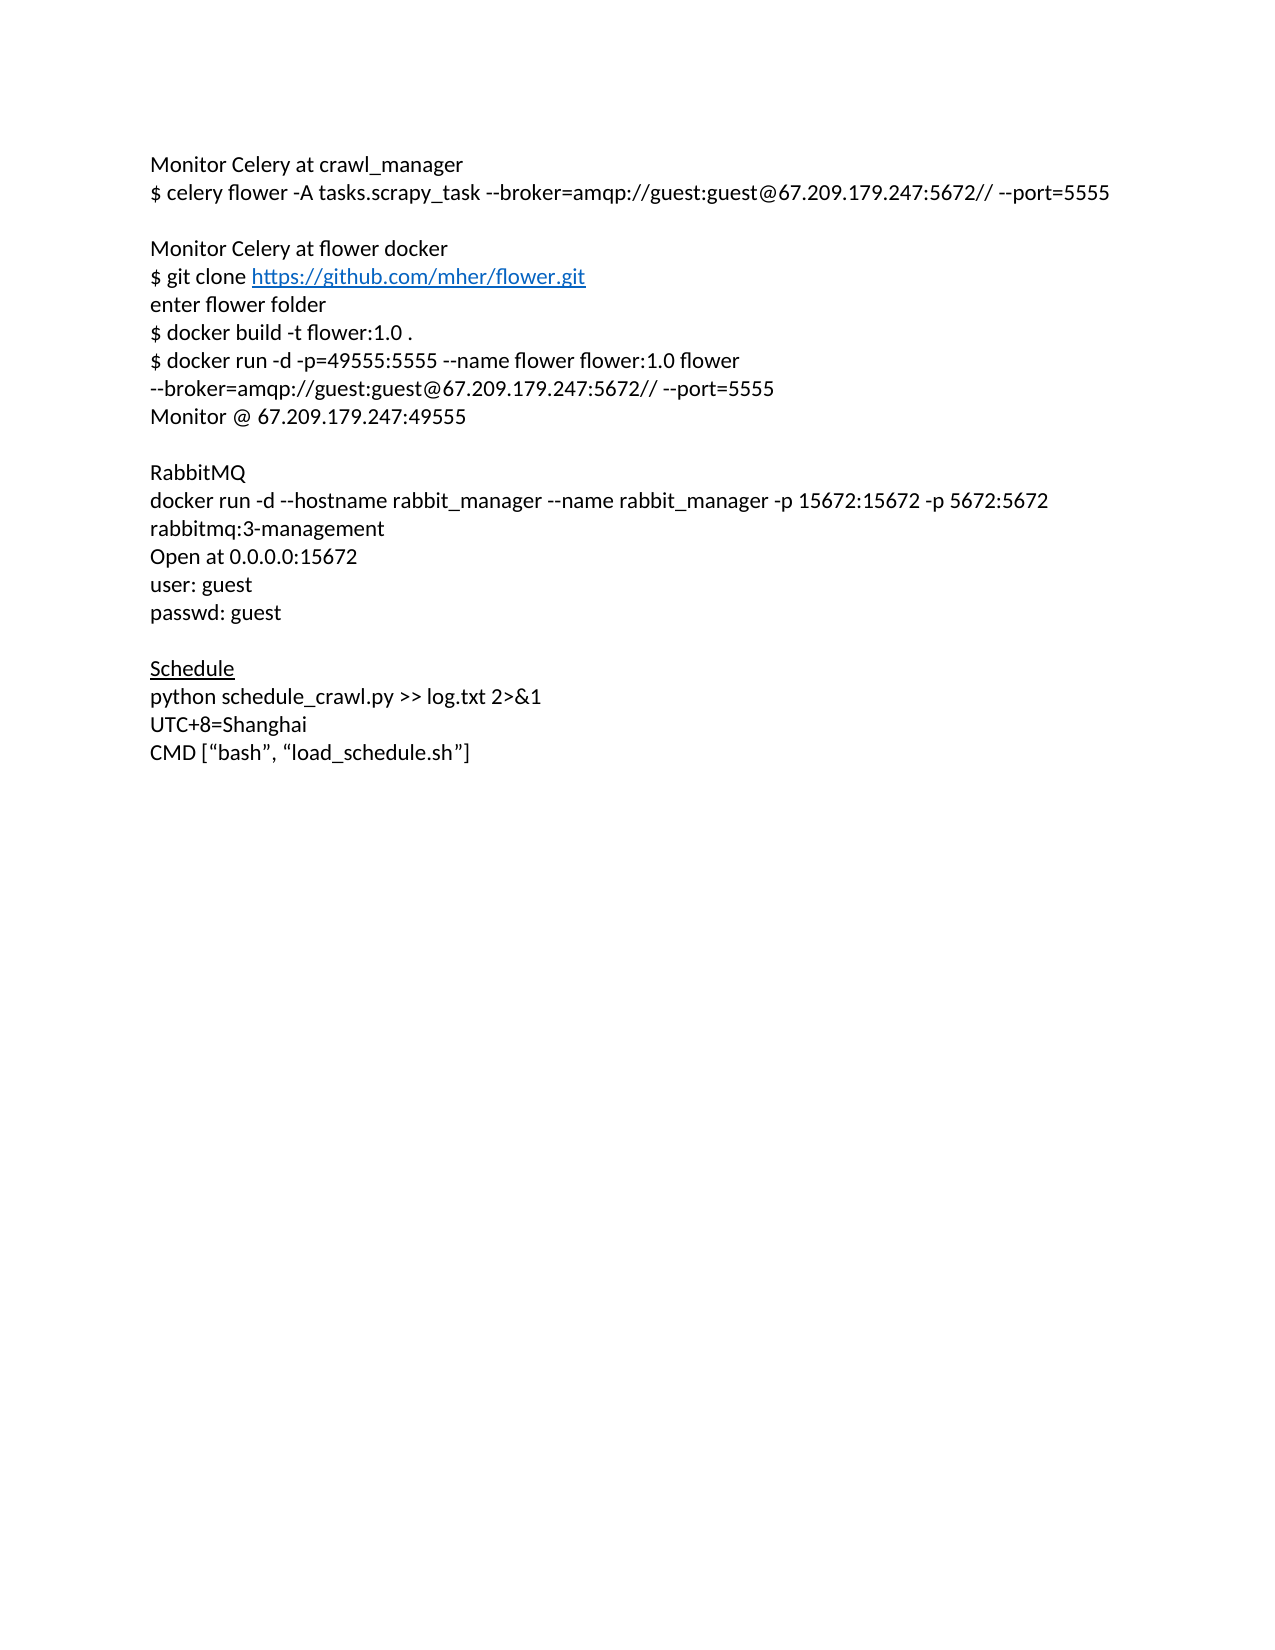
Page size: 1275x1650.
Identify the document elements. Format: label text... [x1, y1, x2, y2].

text enter flower folder [150, 290, 1125, 318]
text UTC+8=Shanghai [150, 710, 1125, 738]
text passwd: guest [150, 598, 1125, 626]
text RabbitMQ [150, 458, 1125, 486]
text $ git clone https://github.com/mher/flower.git [150, 262, 1125, 290]
text $ docker run -d -p=49555:5555 --name flower flower:1.0 flower --broker=amqp://guest:guest@67.209.179.247:5672// --port=5555 [150, 346, 1125, 402]
text Monitor @ 67.209.179.247:49555 [150, 402, 1125, 430]
text Monitor Celery at crawl_manager [150, 150, 1125, 178]
text user: guest [150, 570, 1125, 598]
text python schedule_crawl.py >> log.txt 2>&1 [150, 682, 1125, 710]
text $ docker build -t flower:1.0 . [150, 318, 1125, 346]
text CMD [“bash”, “load_schedule.sh”] [150, 738, 1125, 766]
text Open at 0.0.0.0:15672 [150, 542, 1125, 570]
text Schedule [150, 654, 1125, 682]
text Monitor Celery at flower docker [150, 234, 1125, 262]
text docker run -d --hostname rabbit_manager --name rabbit_manager -p 15672:15672 -p 5672:5672 rabbitmq:3-management [150, 486, 1125, 542]
text $ celery flower -A tasks.scrapy_task --broker=amqp://guest:guest@67.209.179.247:5672// --port=5555 [150, 178, 1125, 206]
